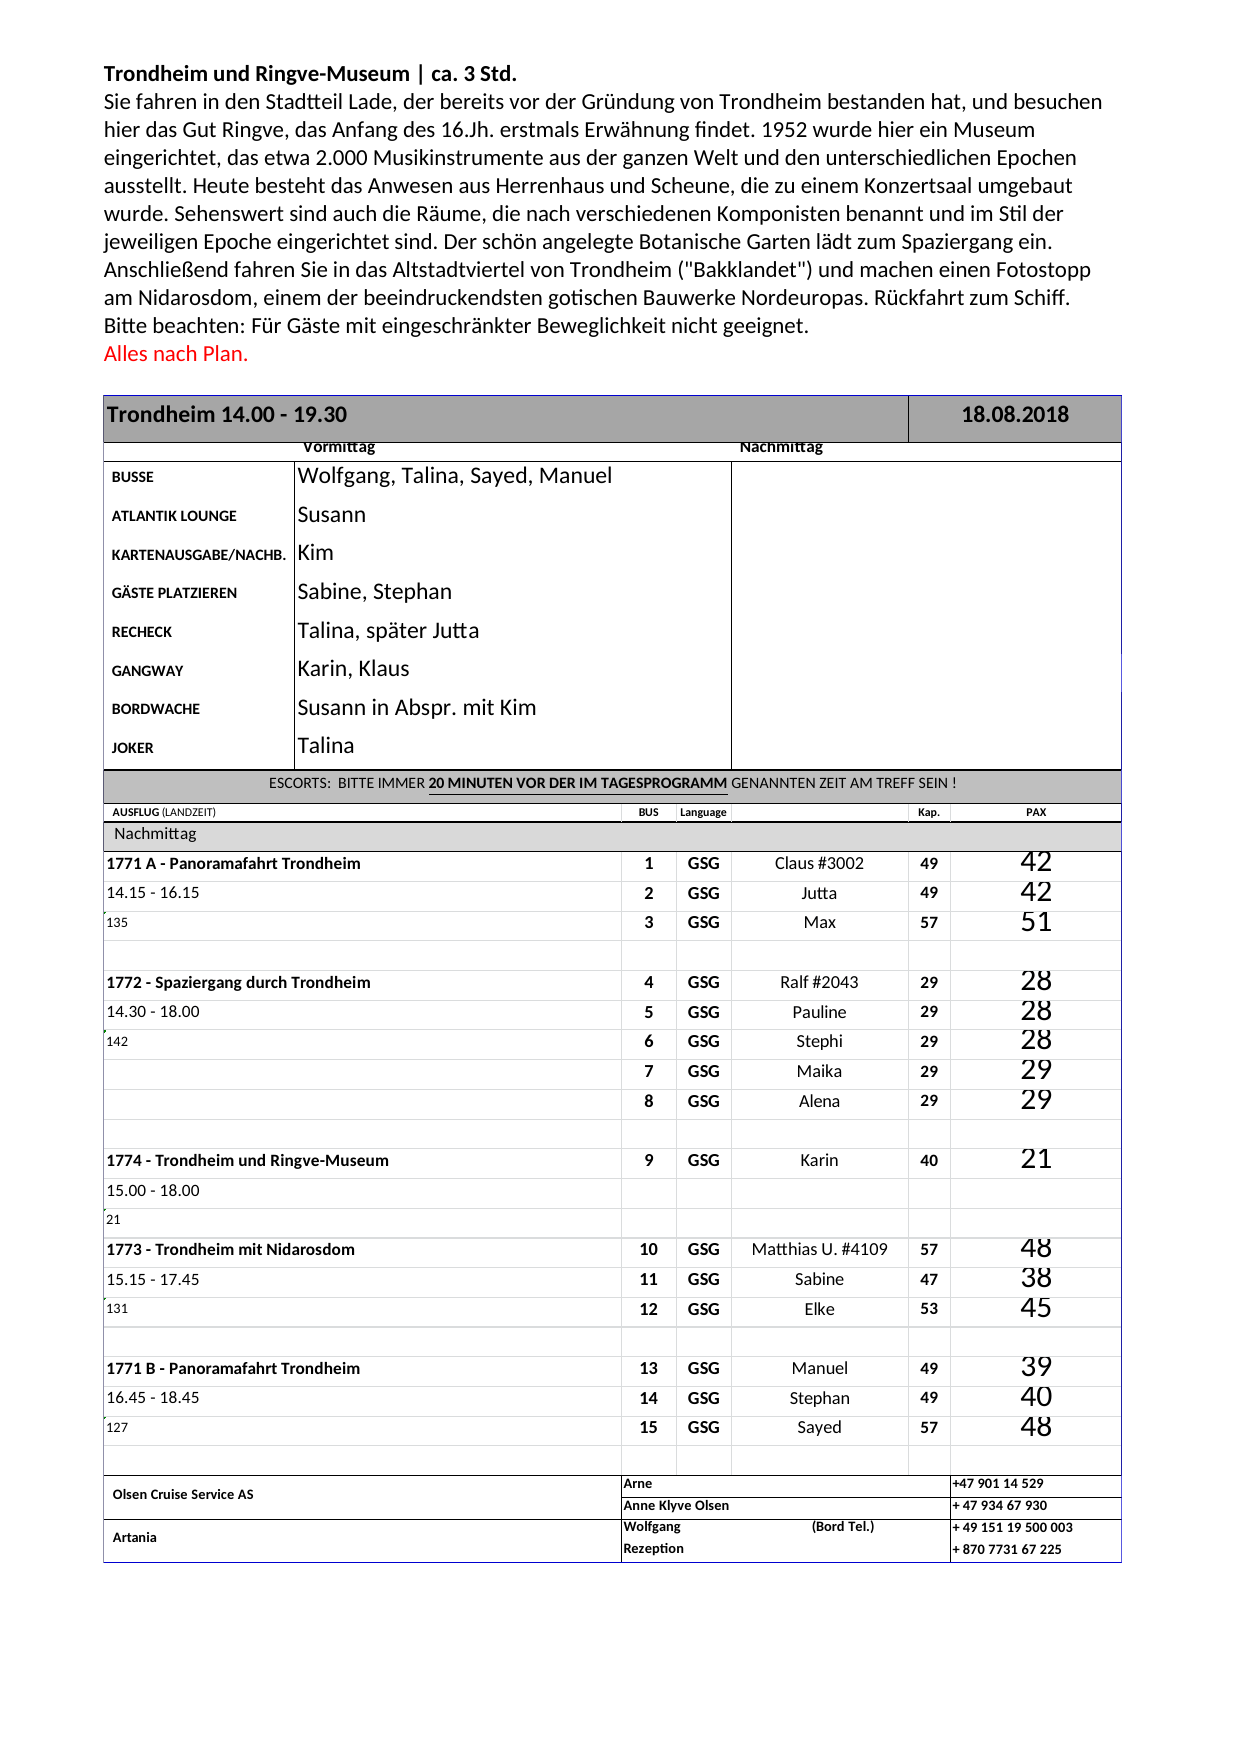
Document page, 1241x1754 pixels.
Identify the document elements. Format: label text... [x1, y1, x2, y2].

text Alles nach Plan. [103, 339, 1122, 367]
text Trondheim und Ringve-Museum | ca. 3 Std. Sie fahren in den Stadtteil Lade, der bereits vor der Gründung von Trondheim bestanden hat, und besuchen hier das Gut Ringve, das Anfang des 16.Jh. erstmals Erwähnung findet. 1952 wurde hier ein Museum eingerichtet, das etwa 2.000 Musikinstrumente aus der ganzen Welt und den unterschiedlichen Epochen ausstellt. Heute besteht das Anwesen aus Herrenhaus und Scheune, die zu einem Konzertsaal umgebaut wurde. Sehenswert sind auch die Räume, die nach verschiedenen Komponisten benannt und im Stil der jeweiligen Epoche eingerichtet sind. Der schön angelegte Botanische Garten lädt zum Spaziergang ein. Anschließend fahren Sie in das Altstadtviertel von Trondheim ("Bakklandet") und machen einen Fotostopp am Nidarosdom, einem der beeindruckendsten gotischen Bauwerke Nordeuropas. Rückfahrt zum Schiff. Bitte beachten: Für Gäste mit eingeschränkter Beweglichkeit nicht geeignet. [103, 59, 1122, 339]
